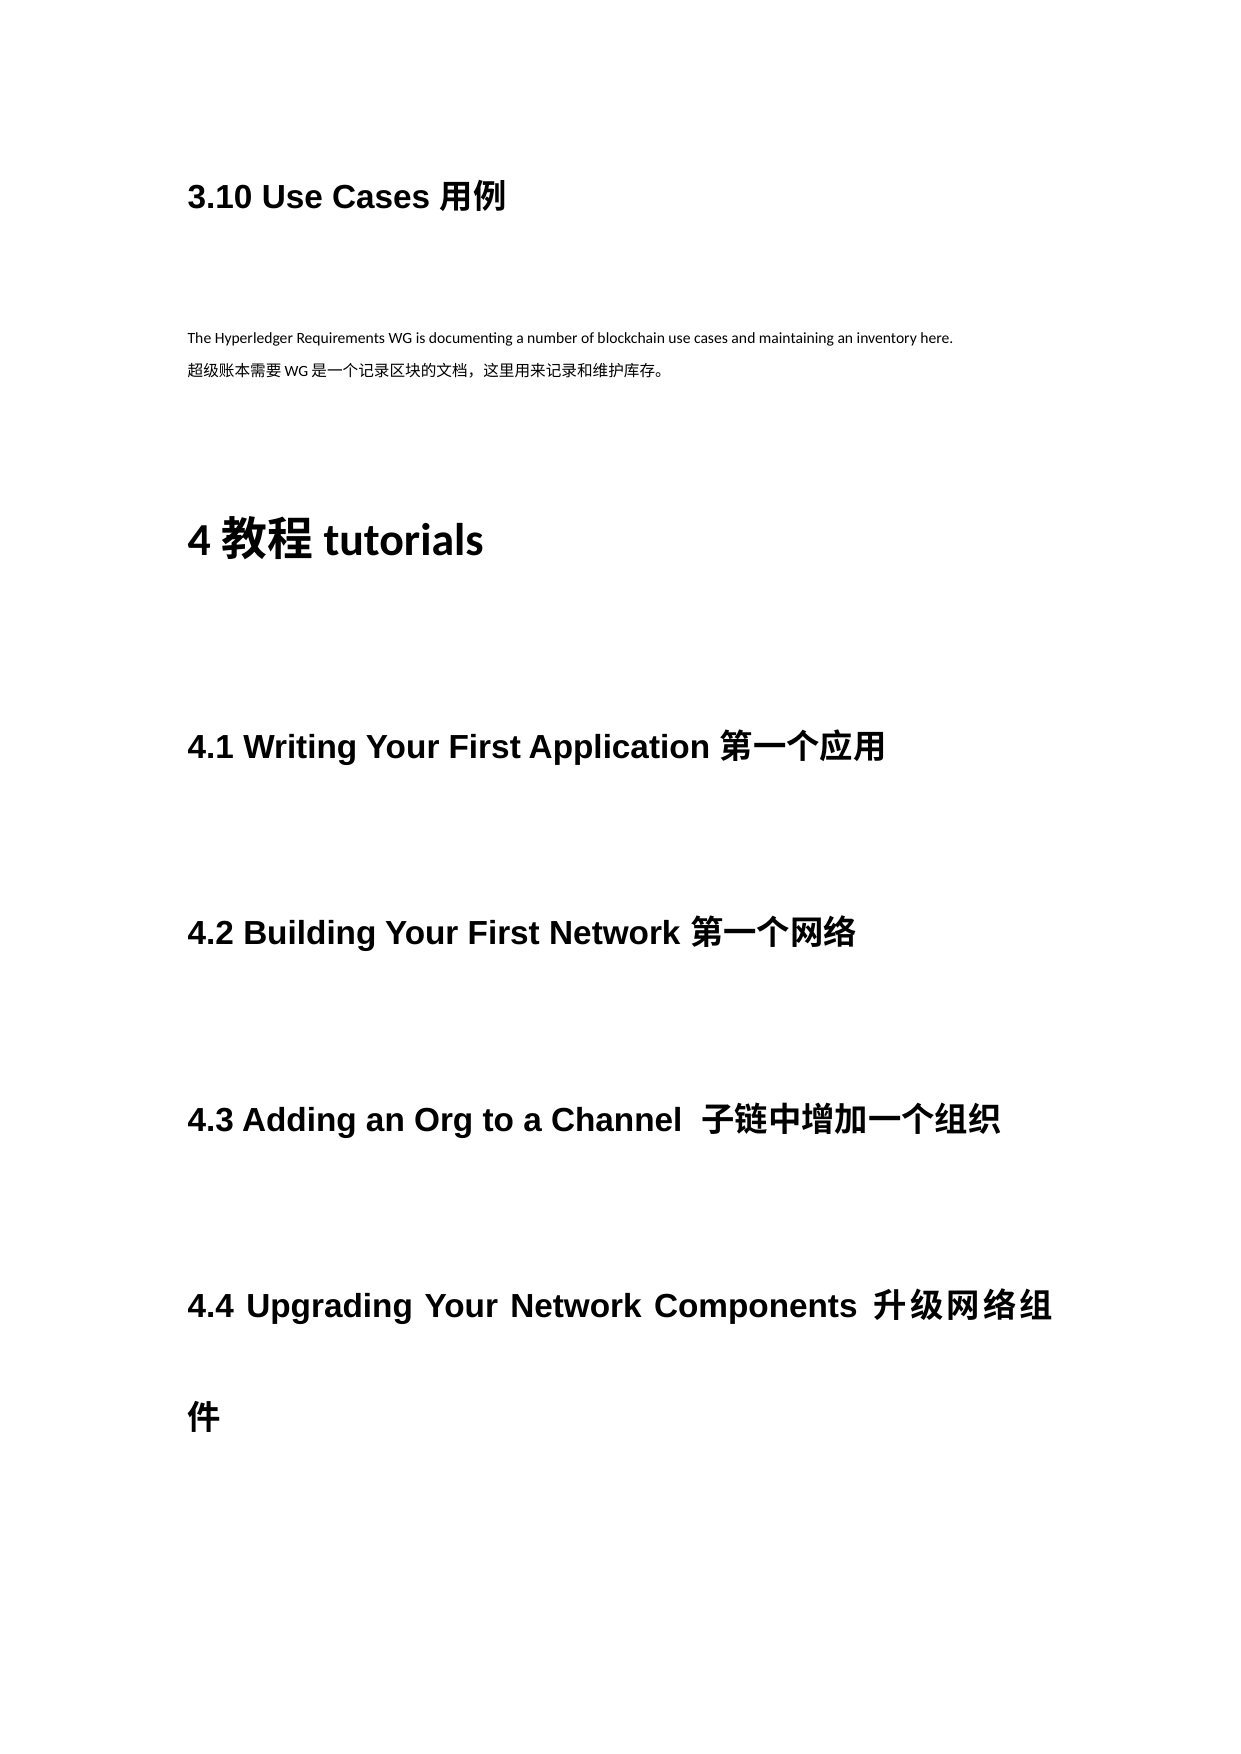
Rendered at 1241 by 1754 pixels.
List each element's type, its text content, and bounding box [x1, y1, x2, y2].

text The Hyperledger Requirements WG is documenting a number of blockchain use cases and maintaining an inventory here. [187, 321, 1053, 354]
text 超级账本需要WG是一个记录区块的文档，这里用来记录和维护库存。 [187, 354, 1053, 386]
subtitle 4.2 Building Your First Network 第一个网络 [187, 898, 1053, 963]
subtitle 4 教程 tutorials [187, 487, 1053, 584]
subtitle 3.10 Use Cases 用例 [187, 162, 1053, 227]
subtitle 4.3 Adding an Org to a Channel 子链中增加一个组织 [187, 1084, 1053, 1149]
subtitle 4.1 Writing Your First Application 第一个应用 [187, 711, 1053, 776]
subtitle 4.4 Upgrading Your Network Components 升级网络组件 [187, 1270, 1053, 1447]
